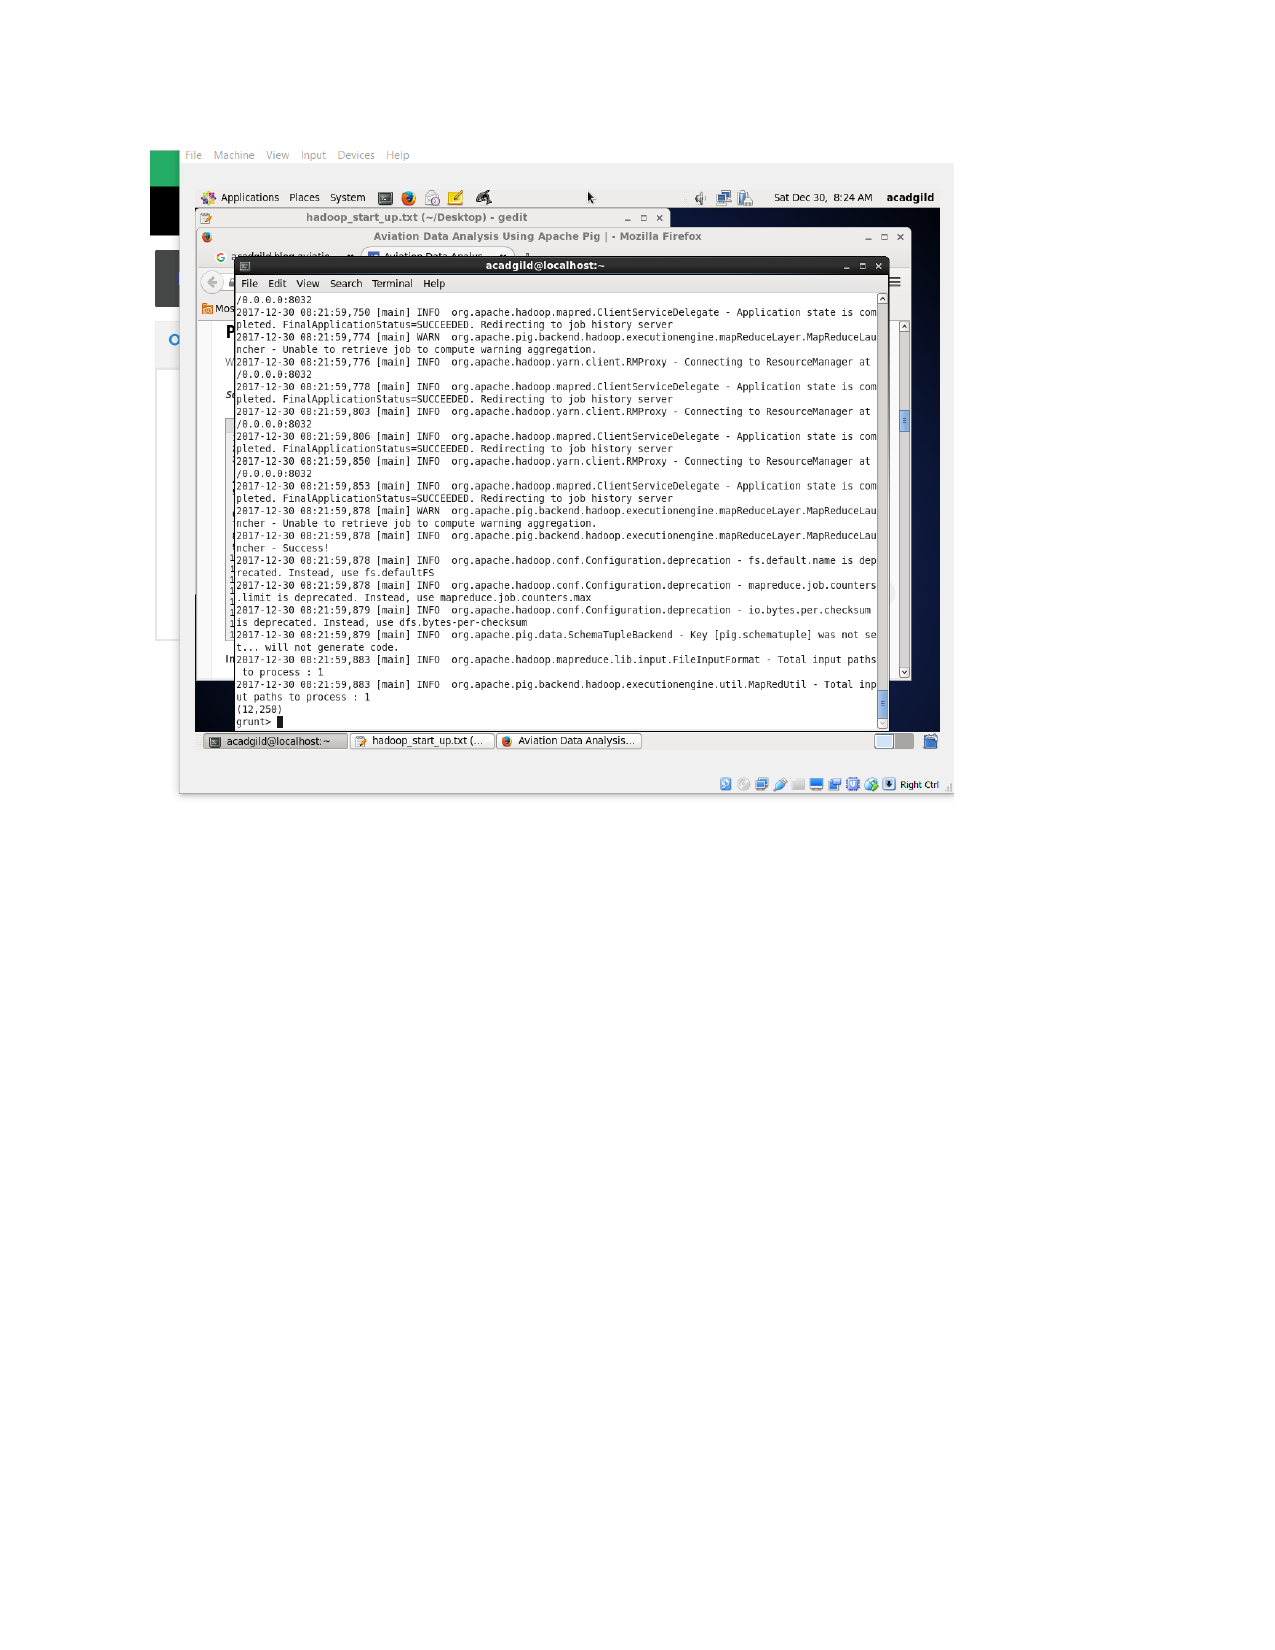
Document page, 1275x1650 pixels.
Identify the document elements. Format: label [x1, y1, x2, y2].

picture [150, 150, 954, 819]
